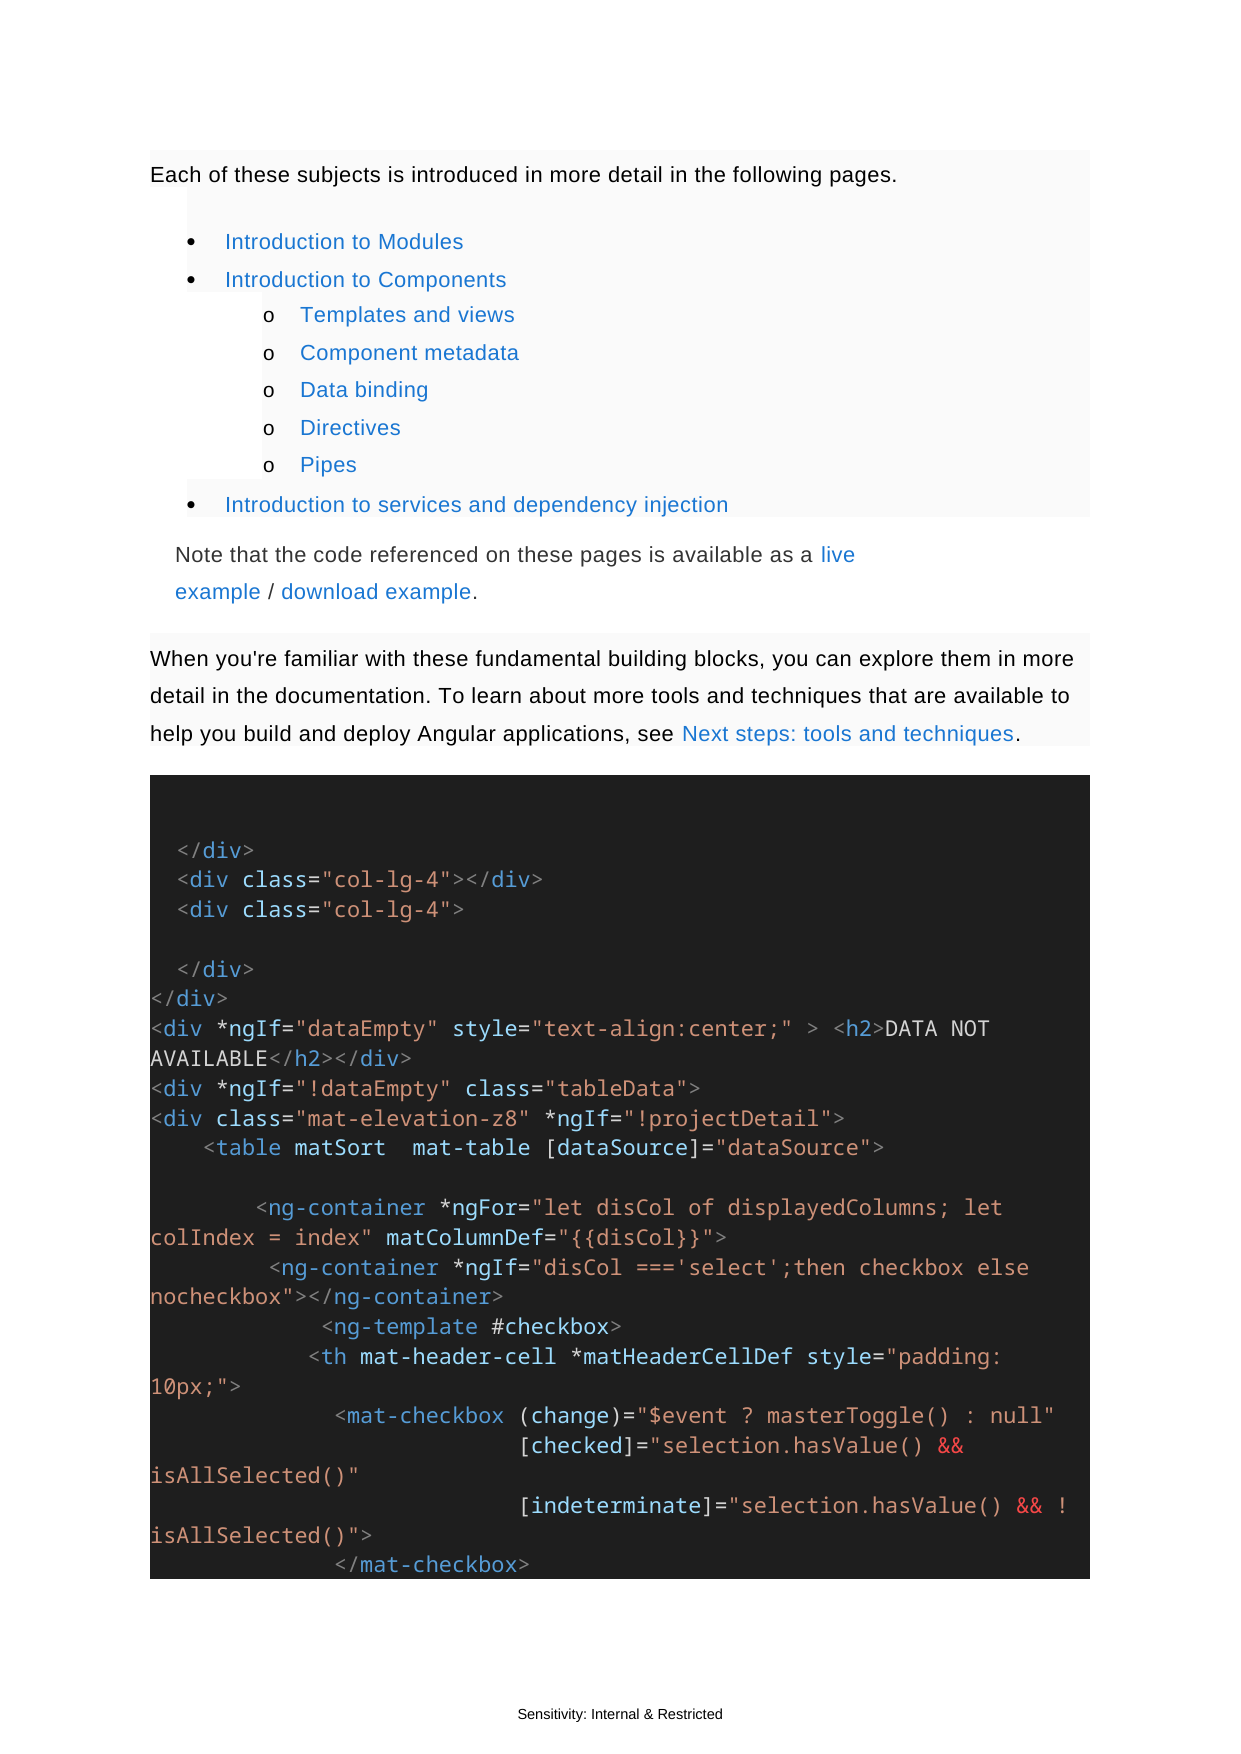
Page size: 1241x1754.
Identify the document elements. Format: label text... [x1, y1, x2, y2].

text Note that the code referenced on these pages is available as a live example / download example. [175, 529, 1065, 604]
list Component metadata [262, 329, 1090, 367]
list Templates and views [262, 292, 1090, 329]
text Each of these subjects is introduced in more detail in the following pages. [150, 150, 1090, 187]
text <table matSort mat-table [dataSource]="dataSource"> [150, 1132, 1090, 1162]
text [checked]="selection.hasValue() && isAllSelected()" [150, 1430, 1090, 1490]
list Pipes [262, 442, 1090, 479]
text <ng-container *ngFor="let disCol of displayedColumns; let colIndex = index" matColumnDef="{{disCol}}"> [150, 1192, 1090, 1251]
text <div class="col-lg-4"></div> [150, 864, 1090, 894]
text <ng-container *ngIf="disCol ==='select';then checkbox else nocheckbox"></ng-container> [150, 1251, 1090, 1311]
text </div> [150, 983, 1090, 1013]
text </div> [150, 954, 1090, 983]
text [indeterminate]="selection.hasValue() && !isAllSelected()"> [150, 1490, 1090, 1549]
list Introduction to services and dependency injection [187, 479, 1090, 517]
text <div class="mat-elevation-z8" *ngIf="!projectDetail"> [150, 1103, 1090, 1132]
text <ng-template #checkbox> [150, 1311, 1090, 1341]
text <mat-checkbox (change)="$event ? masterToggle() : null" [150, 1400, 1090, 1430]
list Directives [262, 404, 1090, 442]
text </mat-checkbox> [150, 1549, 1090, 1579]
text </div> [150, 834, 1090, 864]
list Introduction to Modules [187, 217, 1090, 254]
list Introduction to Components [187, 254, 1090, 292]
text <div class="col-lg-4"> [150, 894, 1090, 924]
text When you're familiar with these fundamental building blocks, you can explore them in more detail in the documentation. To learn about more tools and techniques that are available to help you build and deploy Angular applications, see Next steps: tools and techniques. [150, 633, 1090, 746]
text <div *ngIf="dataEmpty" style="text-align:center;" > <h2>DATA NOT AVAILABLE</h2></div> [150, 1013, 1090, 1073]
text <div *ngIf="!dataEmpty" class="tableData"> [150, 1073, 1090, 1103]
text <th mat-header-cell *matHeaderCellDef style="padding: 10px;"> [150, 1341, 1090, 1400]
list Data binding [262, 367, 1090, 404]
